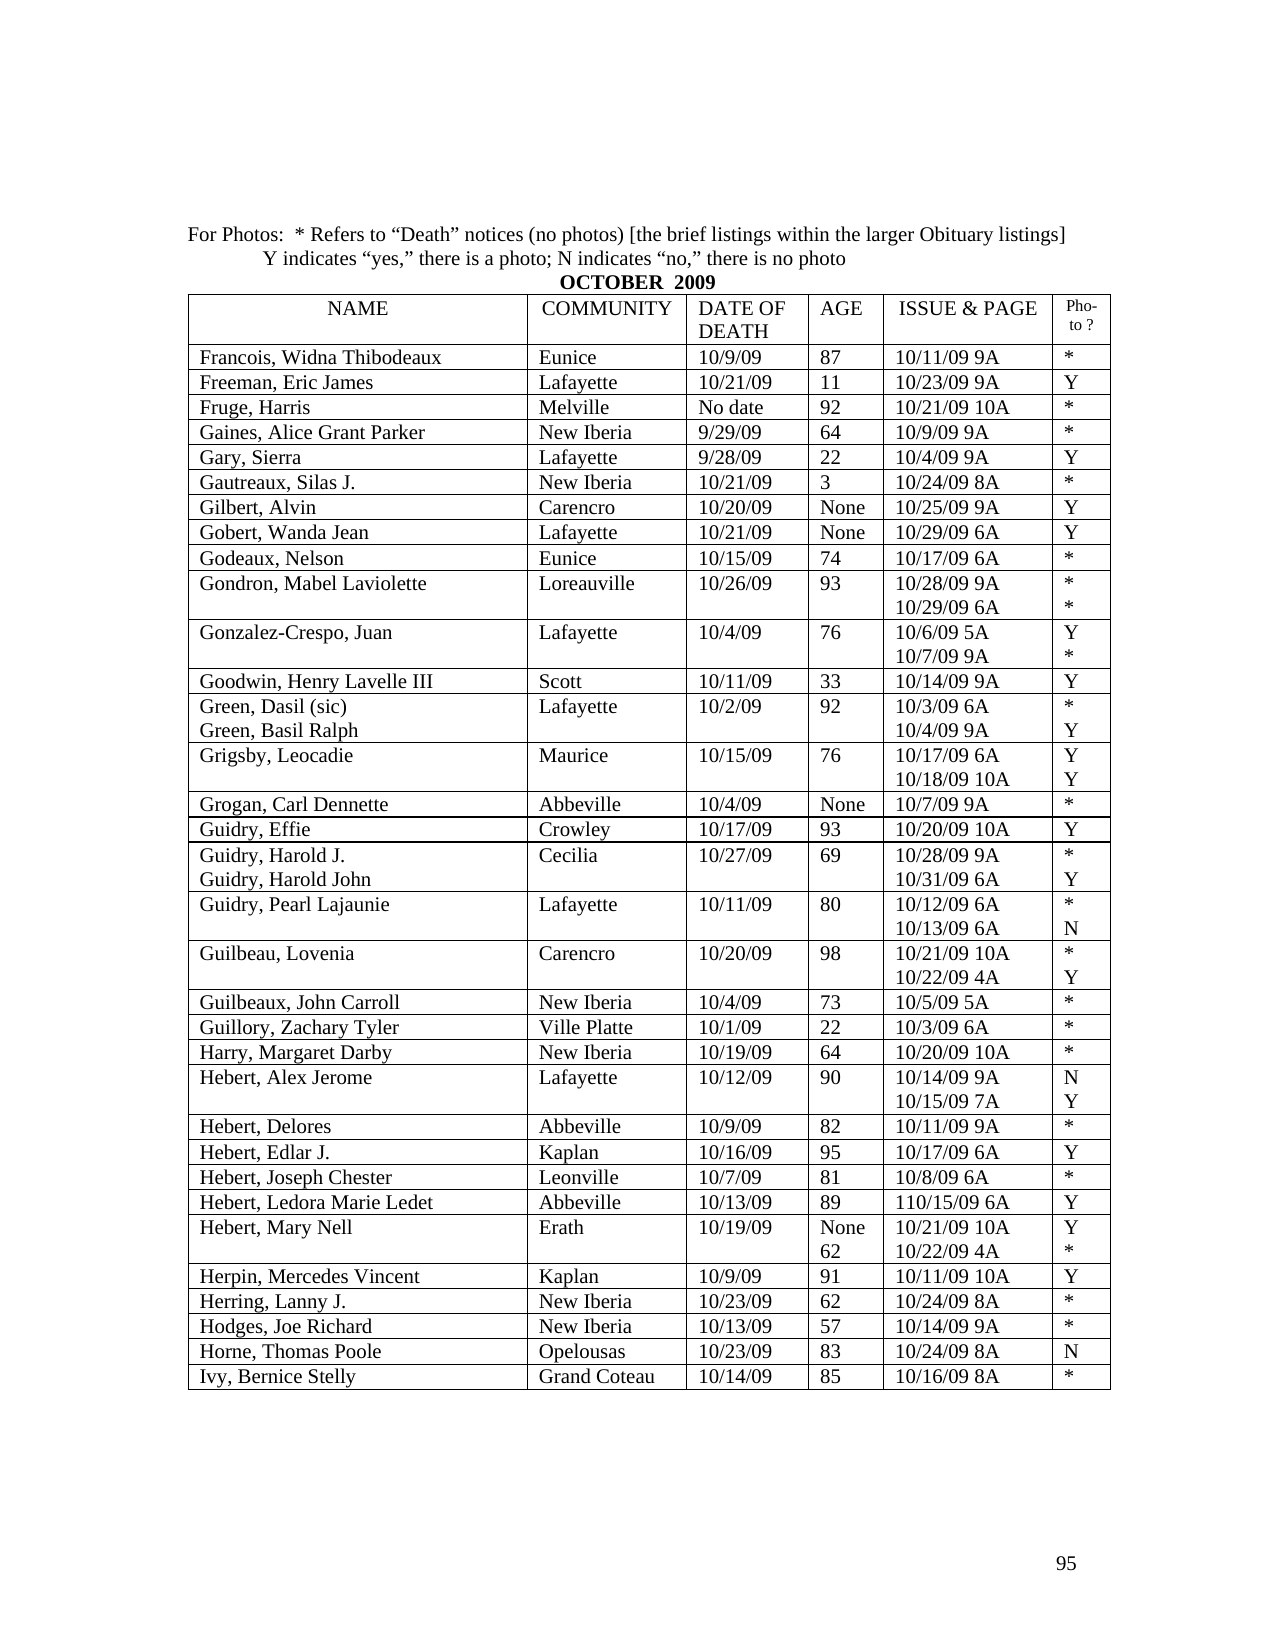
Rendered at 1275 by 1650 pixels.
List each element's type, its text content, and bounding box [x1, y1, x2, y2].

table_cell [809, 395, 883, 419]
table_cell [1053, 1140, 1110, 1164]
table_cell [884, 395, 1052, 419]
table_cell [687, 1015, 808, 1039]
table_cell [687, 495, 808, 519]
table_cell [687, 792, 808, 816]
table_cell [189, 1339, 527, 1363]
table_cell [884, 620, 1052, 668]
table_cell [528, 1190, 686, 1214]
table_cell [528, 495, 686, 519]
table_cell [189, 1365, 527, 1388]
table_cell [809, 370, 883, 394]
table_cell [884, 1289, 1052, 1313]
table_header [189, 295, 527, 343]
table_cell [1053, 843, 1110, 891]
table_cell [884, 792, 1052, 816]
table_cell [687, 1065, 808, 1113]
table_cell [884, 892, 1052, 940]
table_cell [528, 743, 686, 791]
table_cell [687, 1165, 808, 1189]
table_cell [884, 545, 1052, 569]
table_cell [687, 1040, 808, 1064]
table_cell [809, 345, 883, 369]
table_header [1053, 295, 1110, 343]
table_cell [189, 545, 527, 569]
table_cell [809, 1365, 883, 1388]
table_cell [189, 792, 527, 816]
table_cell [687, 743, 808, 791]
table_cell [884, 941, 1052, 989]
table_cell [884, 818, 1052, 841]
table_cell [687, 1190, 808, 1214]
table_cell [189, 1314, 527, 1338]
text Y indicates “yes,” there is a photo; N indicates “no,” there is no photo [187, 246, 1087, 270]
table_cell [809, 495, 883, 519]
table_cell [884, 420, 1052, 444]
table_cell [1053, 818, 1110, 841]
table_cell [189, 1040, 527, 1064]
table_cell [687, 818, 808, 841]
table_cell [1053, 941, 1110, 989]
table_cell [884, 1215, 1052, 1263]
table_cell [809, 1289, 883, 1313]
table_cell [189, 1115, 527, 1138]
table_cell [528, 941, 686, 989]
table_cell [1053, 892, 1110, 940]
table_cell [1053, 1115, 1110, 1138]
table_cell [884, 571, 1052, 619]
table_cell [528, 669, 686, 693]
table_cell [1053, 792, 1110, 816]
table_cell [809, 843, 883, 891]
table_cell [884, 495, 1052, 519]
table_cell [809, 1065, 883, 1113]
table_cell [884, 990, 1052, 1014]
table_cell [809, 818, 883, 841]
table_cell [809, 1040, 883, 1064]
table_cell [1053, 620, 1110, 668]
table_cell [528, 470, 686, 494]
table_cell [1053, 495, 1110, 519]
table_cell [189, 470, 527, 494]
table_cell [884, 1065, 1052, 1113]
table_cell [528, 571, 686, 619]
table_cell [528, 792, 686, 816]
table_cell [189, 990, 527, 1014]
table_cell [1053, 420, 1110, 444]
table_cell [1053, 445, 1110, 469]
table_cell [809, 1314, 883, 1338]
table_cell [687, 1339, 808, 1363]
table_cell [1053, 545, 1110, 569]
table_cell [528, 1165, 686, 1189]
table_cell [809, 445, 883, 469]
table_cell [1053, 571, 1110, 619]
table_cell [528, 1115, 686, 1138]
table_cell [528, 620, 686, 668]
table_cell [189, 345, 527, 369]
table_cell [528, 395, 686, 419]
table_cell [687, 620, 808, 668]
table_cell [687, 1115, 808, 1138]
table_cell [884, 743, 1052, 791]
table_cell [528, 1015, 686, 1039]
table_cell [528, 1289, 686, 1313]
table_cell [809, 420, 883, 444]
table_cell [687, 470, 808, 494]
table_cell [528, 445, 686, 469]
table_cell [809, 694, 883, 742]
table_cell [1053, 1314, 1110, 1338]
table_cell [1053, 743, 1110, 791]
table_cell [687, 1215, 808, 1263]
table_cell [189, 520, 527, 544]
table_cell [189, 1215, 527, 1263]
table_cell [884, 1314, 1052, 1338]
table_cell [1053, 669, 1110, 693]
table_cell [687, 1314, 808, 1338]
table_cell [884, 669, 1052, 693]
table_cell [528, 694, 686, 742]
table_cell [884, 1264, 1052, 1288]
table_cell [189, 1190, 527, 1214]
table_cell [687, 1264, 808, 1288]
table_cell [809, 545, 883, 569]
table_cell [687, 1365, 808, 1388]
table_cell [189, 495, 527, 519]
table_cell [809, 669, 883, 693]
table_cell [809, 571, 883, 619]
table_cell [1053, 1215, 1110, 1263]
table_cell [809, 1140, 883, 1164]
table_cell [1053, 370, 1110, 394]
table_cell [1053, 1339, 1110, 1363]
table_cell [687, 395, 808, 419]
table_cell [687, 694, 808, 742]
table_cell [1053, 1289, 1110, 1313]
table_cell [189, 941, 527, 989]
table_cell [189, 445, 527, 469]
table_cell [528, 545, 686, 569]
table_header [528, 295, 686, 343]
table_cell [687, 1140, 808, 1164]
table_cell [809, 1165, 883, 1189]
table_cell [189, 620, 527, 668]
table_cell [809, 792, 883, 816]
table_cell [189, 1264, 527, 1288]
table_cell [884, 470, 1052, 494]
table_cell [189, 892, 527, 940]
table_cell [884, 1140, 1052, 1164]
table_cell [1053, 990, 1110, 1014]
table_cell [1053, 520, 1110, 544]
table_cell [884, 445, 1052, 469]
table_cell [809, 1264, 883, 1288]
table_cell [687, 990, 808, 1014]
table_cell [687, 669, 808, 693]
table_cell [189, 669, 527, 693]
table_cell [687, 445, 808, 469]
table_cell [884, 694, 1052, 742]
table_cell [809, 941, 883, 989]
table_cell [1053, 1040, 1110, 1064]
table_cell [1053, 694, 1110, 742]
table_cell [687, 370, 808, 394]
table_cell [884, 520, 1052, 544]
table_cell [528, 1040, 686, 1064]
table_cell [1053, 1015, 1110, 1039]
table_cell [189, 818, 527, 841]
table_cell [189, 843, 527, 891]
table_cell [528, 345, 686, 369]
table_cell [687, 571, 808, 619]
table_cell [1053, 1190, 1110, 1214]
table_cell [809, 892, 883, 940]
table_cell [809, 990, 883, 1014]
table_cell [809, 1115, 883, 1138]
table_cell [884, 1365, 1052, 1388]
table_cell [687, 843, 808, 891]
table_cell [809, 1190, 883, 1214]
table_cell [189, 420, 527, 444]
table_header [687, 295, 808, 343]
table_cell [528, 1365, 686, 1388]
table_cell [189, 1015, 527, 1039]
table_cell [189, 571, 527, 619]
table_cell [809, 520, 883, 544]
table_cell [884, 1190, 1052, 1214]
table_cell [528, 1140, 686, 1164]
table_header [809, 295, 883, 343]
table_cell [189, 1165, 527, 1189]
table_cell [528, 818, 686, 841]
text OCTOBER 2009 [187, 270, 1087, 294]
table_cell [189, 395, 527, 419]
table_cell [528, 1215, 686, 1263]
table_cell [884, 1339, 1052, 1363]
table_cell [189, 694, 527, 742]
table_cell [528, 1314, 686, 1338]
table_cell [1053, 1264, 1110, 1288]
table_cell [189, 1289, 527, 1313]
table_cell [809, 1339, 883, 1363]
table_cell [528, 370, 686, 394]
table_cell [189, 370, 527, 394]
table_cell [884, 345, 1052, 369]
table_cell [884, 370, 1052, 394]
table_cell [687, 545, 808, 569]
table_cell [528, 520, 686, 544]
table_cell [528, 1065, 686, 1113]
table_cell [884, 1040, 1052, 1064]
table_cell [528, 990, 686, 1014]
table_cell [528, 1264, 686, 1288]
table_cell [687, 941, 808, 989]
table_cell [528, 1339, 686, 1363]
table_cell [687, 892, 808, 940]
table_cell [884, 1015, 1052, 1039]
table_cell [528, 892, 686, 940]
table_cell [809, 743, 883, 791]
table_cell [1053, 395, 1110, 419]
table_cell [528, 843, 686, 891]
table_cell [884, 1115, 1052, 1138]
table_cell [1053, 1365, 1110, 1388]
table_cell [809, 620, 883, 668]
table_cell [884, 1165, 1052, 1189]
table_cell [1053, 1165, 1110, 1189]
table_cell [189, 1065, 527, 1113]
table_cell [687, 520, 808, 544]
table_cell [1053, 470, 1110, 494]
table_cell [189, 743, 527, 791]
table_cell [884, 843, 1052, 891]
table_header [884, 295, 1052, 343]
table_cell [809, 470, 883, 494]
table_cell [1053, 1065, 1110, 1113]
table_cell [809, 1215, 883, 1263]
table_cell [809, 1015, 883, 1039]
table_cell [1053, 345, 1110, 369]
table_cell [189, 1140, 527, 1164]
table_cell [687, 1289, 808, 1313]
text For Photos: * Refers to “Death” notices (no photos) [the brief listings within the larger Obituary listings] [187, 222, 1087, 246]
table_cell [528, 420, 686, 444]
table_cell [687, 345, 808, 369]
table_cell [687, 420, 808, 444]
